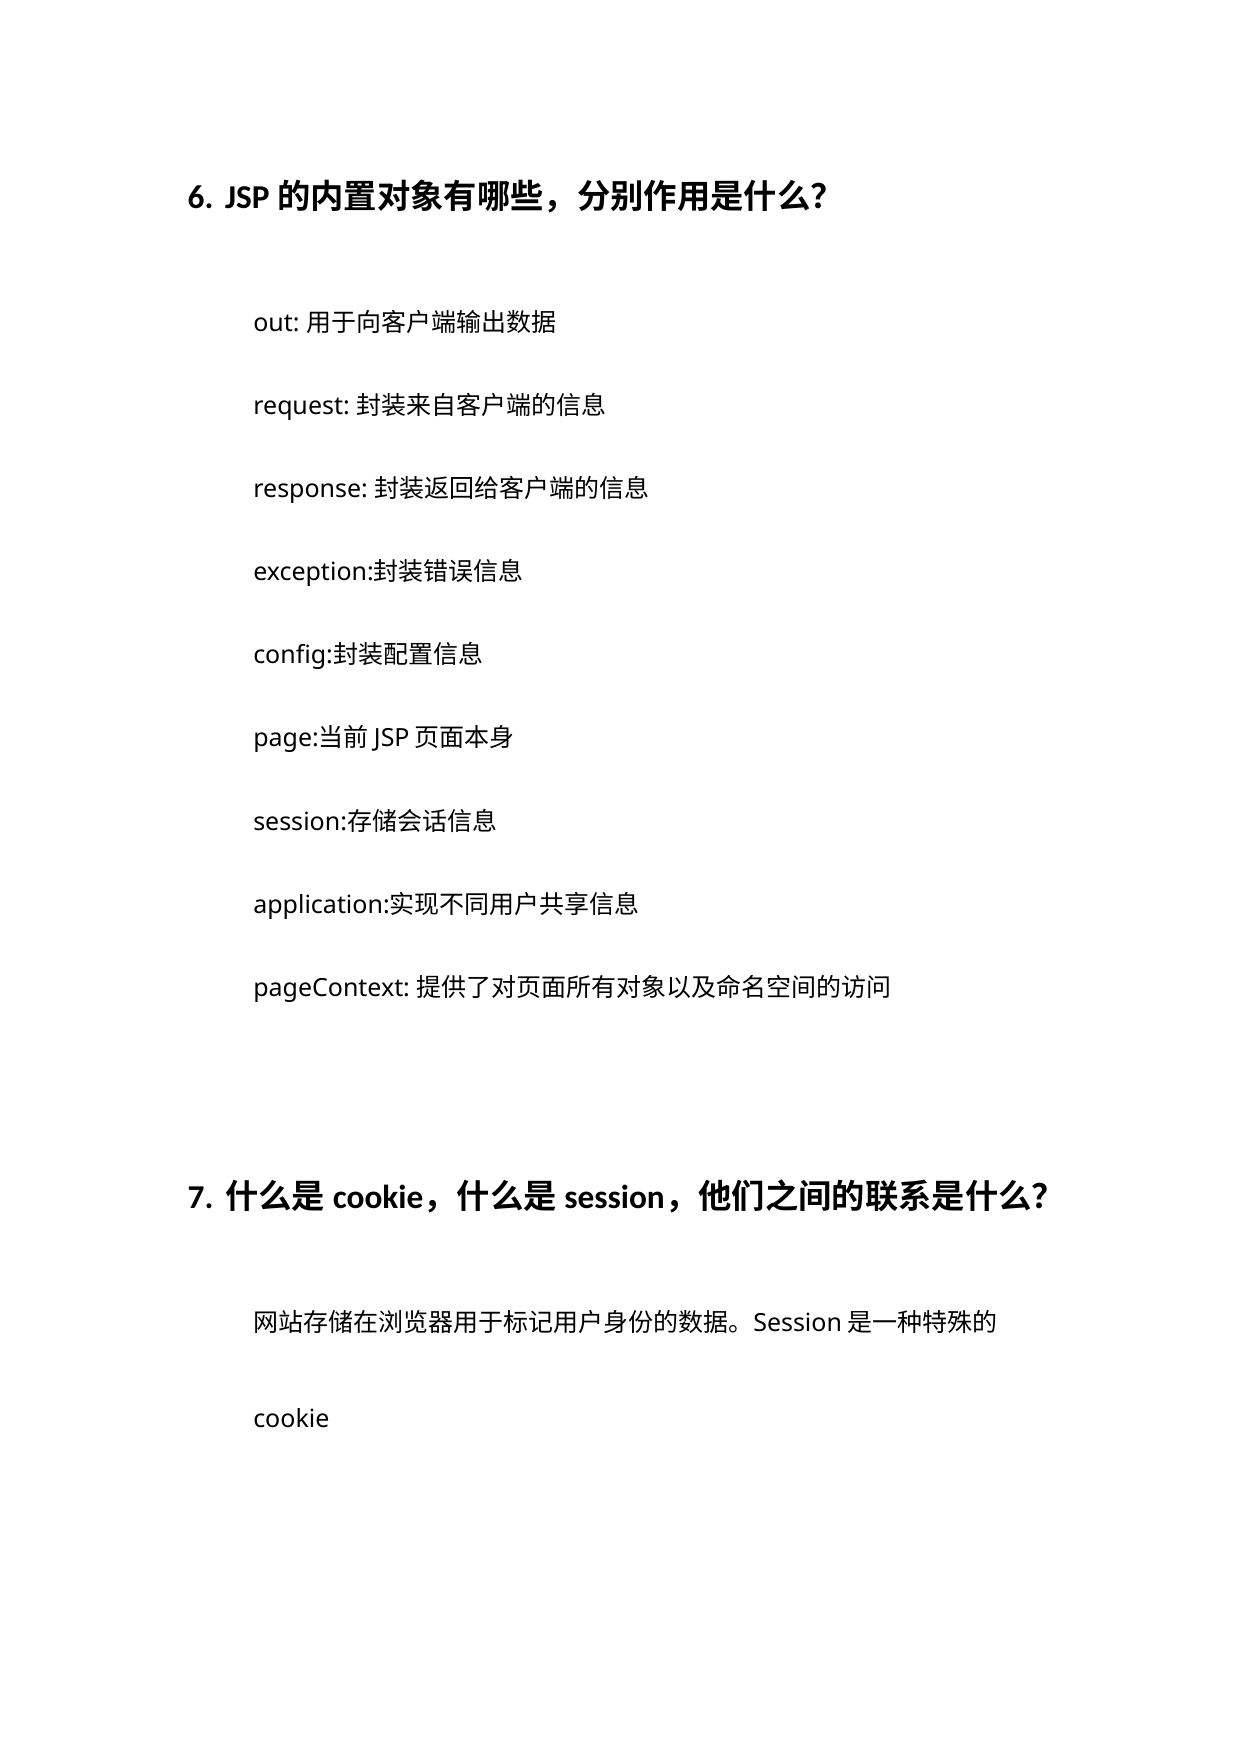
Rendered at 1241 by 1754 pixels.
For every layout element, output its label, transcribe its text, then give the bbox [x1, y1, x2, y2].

list response: 封装返回给客户端的信息 [253, 454, 1053, 519]
list 网站存储在浏览器用于标记用户身份的数据。Session是一种特殊的cookie [253, 1288, 1053, 1450]
list application:实现不同用户共享信息 [253, 870, 1053, 935]
subtitle 什么是 cookie，什么是 session，他们之间的联系是什么？ [187, 1162, 1053, 1227]
list session:存储会话信息 [253, 787, 1053, 852]
list out: 用于向客户端输出数据 [253, 288, 1053, 353]
list config:封装配置信息 [253, 620, 1053, 685]
subtitle JSP 的内置对象有哪些，分别作用是什么？ [187, 162, 1053, 227]
list page:当前JSP页面本身 [253, 703, 1053, 768]
list pageContext: 提供了对页面所有对象以及命名空间的访问 [253, 953, 1053, 1018]
list request: 封装来自客户端的信息 [253, 371, 1053, 436]
list exception:封装错误信息 [253, 537, 1053, 602]
